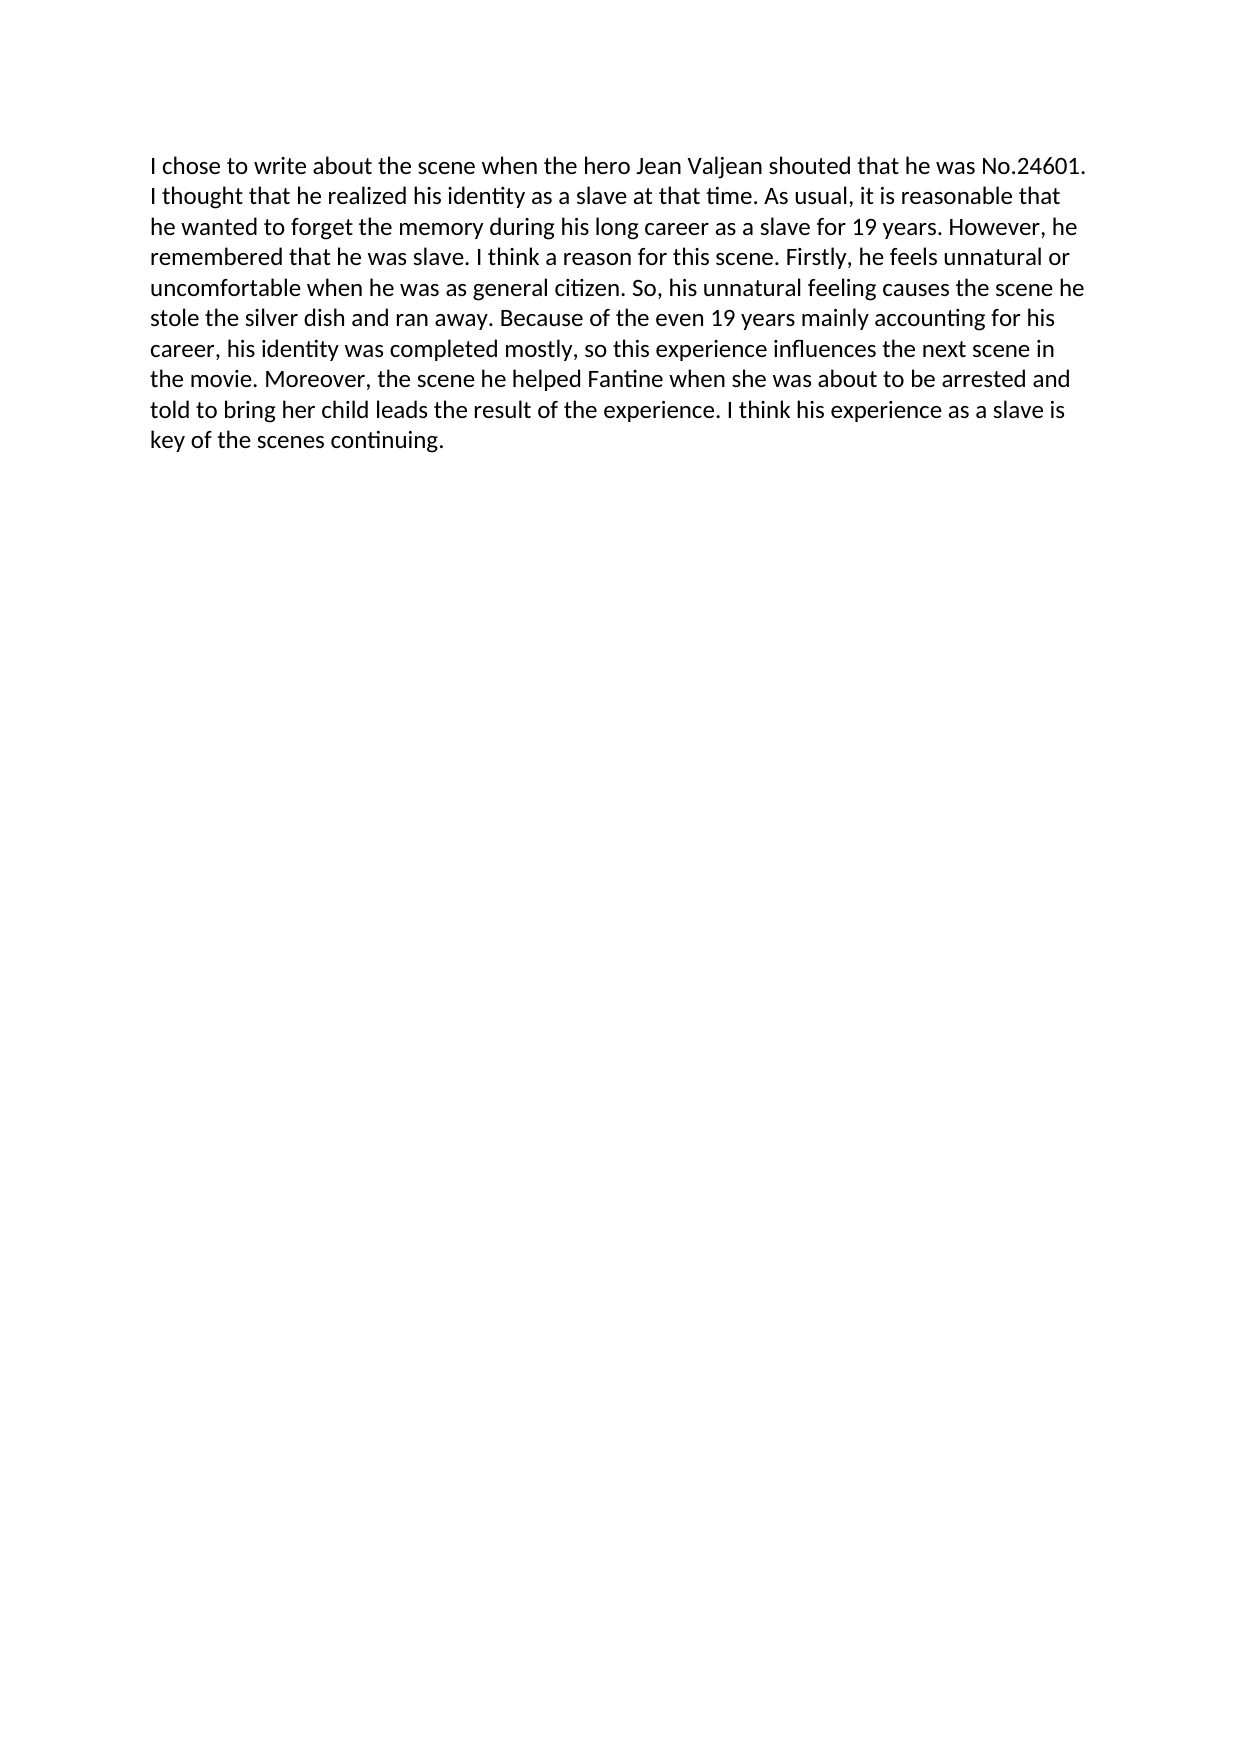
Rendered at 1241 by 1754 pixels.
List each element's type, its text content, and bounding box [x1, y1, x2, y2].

text I chose to write about the scene when the hero Jean Valjean shouted that he was No.24601. [150, 150, 1090, 181]
text I thought that he realized his identity as a slave at that time. As usual, it is reasonable that he wanted to forget the memory during his long career as a slave for 19 years. However, he remembered that he was slave. I think a reason for this scene. Firstly, he feels unnatural or uncomfortable when he was as general citizen. So, his unnatural feeling causes the scene he stole the silver dish and ran away. Because of the even 19 years mainly accounting for his career, his identity was completed mostly, so this experience influences the next scene in the movie. Moreover, the scene he helped Fantine when she was about to be arrested and told to bring her child leads the result of the experience. I think his experience as a slave is key of the scenes continuing. [150, 181, 1090, 455]
